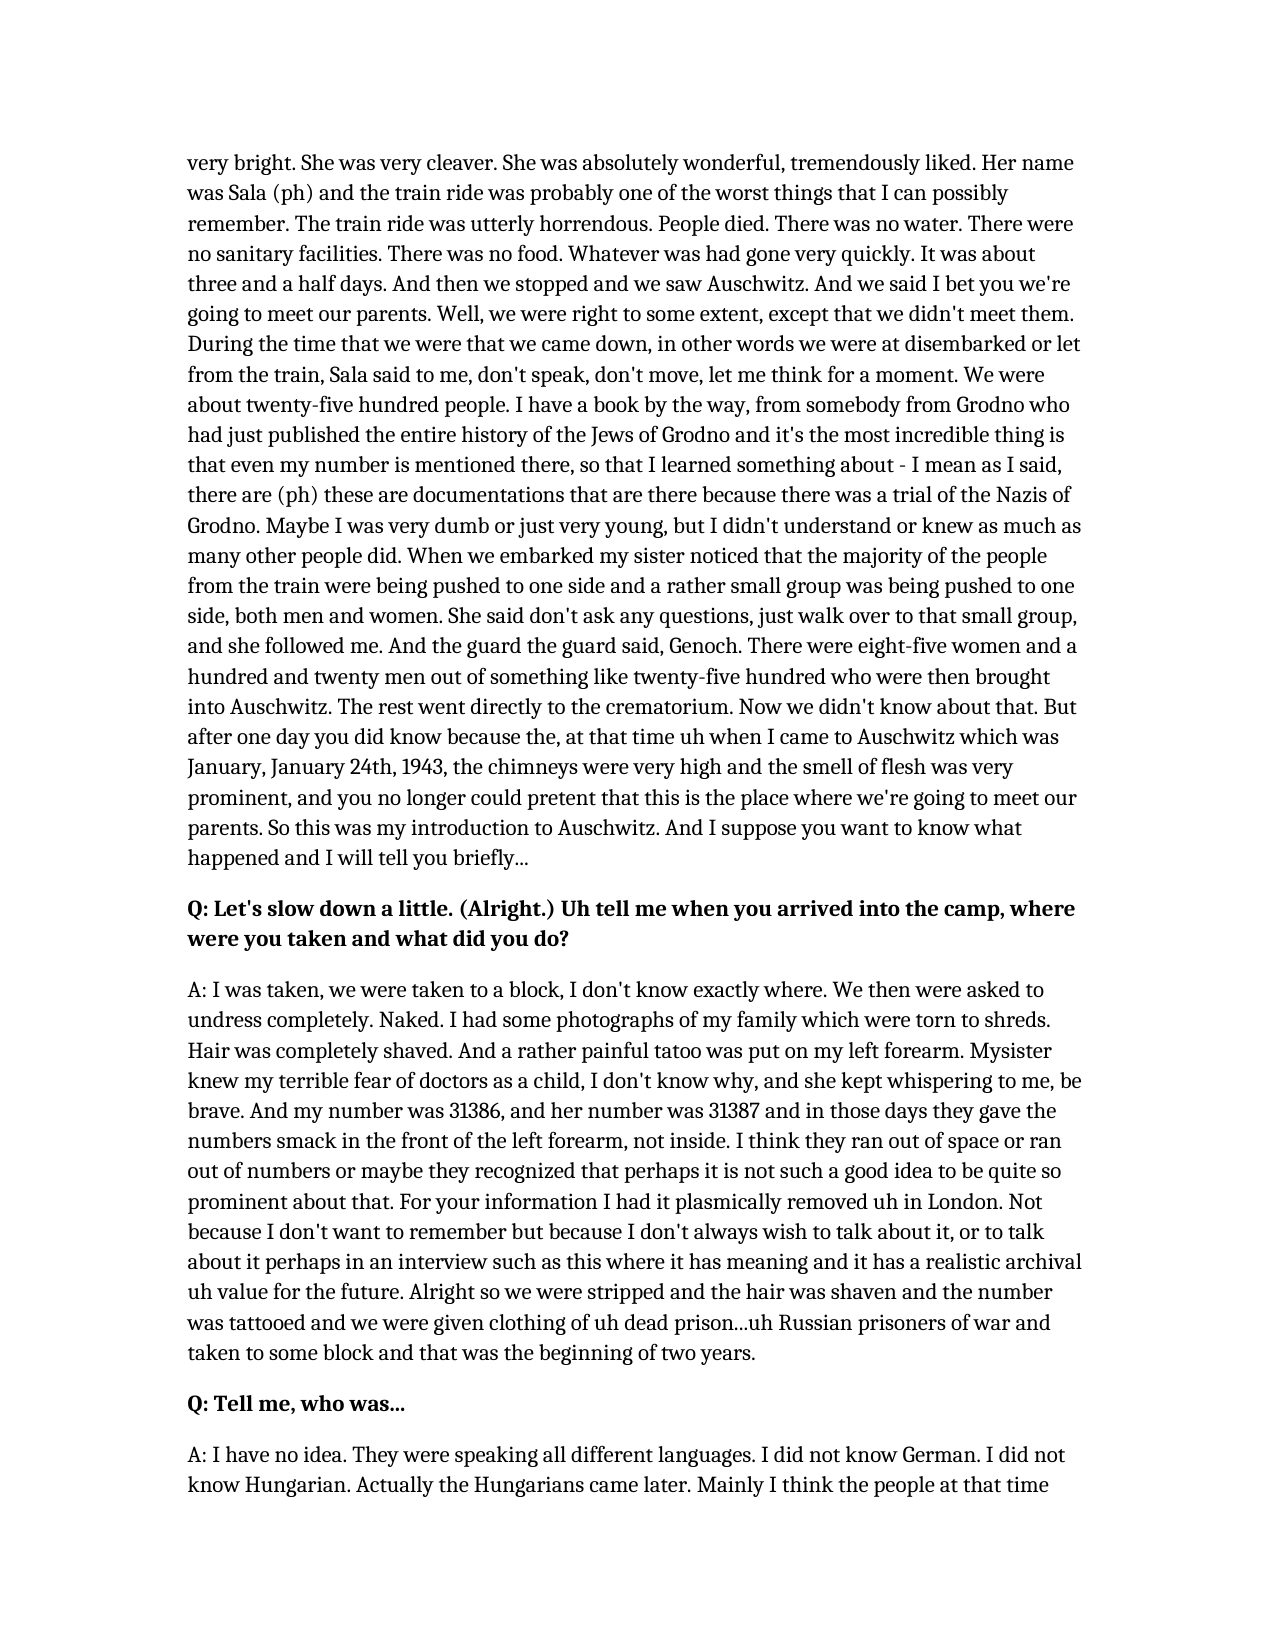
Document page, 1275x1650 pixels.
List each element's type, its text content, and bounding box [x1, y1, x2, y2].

text Q: Let's slow down a little. (Alright.) Uh tell me when you arrived into the camp, where were you taken and what did you do? [187, 896, 1087, 952]
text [187, 150, 1087, 871]
text Q: Tell me, who was... [187, 1391, 1087, 1417]
text A: I was taken, we were taken to a block, I don't know exactly where. We then were asked to undress completely. Naked. I had some photographs of my family which were torn to shreds. Hair was completely shaved. And a rather painful tatoo was put on my left forearm. Mysister knew my terrible fear of doctors as a child, I don't know why, and she kept whispering to me, be brave. And my number was 31386, and her number was 31387 and in those days they gave the numbers smack in the front of the left forearm, not inside. I think they ran out of space or ran out of numbers or maybe they recognized that perhaps it is not such a good idea to be quite so prominent about that. For your information I had it plasmically removed uh in London. Not because I don't want to remember but because I don't always wish to talk about it, or to talk about it perhaps in an interview such as this where it has meaning and it has a realistic archival uh value for the future. Alright so we were stripped and the hair was shaven and the number was tattooed and we were given clothing of uh dead prison...uh Russian prisoners of war and taken to some block and that was the beginning of two years. [187, 977, 1087, 1366]
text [187, 1442, 1087, 1498]
